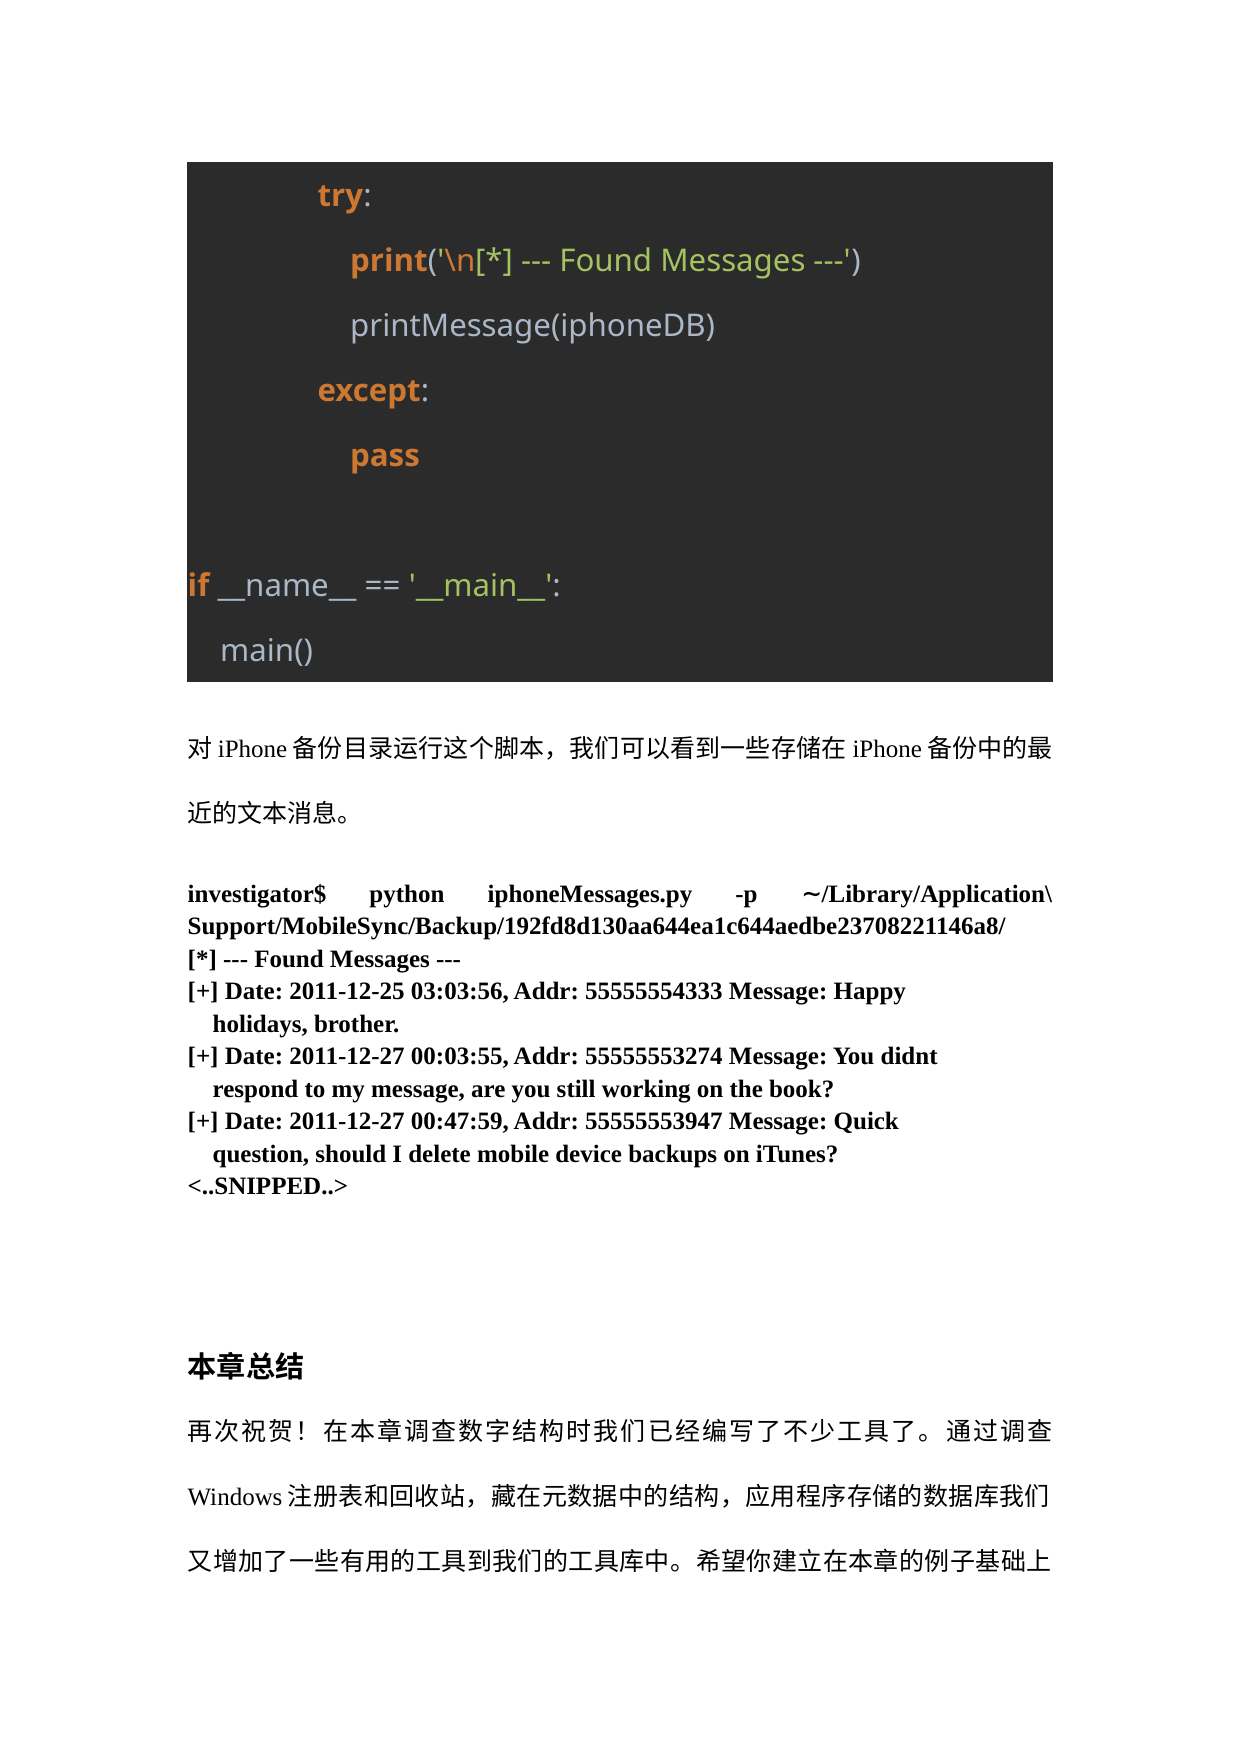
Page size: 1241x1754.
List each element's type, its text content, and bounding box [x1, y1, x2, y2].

list question, should I delete mobile device backups on iTunes? [187, 1137, 1053, 1169]
list [+] Date: 2011-12-25 03:03:56, Addr: 55555554333 Message: Happy [187, 974, 1053, 1007]
list [*] --- Found Messages --- [187, 942, 1053, 974]
list 对iPhone备份目录运行这个脚本，我们可以看到一些存储在iPhone备份中的最近的文本消息。 [187, 714, 1053, 844]
list investigator$ python iphoneMessages.py -p ∼/Library/Application\ Support/MobileSync/Backup/192fd8d130aa644ea1c644aedbe23708221146a8/ [187, 877, 1053, 942]
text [187, 162, 1053, 682]
list [+] Date: 2011-12-27 00:03:55, Addr: 55555553274 Message: You didnt [187, 1039, 1053, 1072]
list 本章总结 [187, 1332, 1053, 1397]
list <..SNIPPED..> [187, 1169, 1053, 1202]
list [+] Date: 2011-12-27 00:47:59, Addr: 55555553947 Message: Quick [187, 1104, 1053, 1137]
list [187, 1397, 1053, 1592]
list holidays, brother. [187, 1007, 1053, 1039]
list respond to my message, are you still working on the book? [187, 1072, 1053, 1104]
